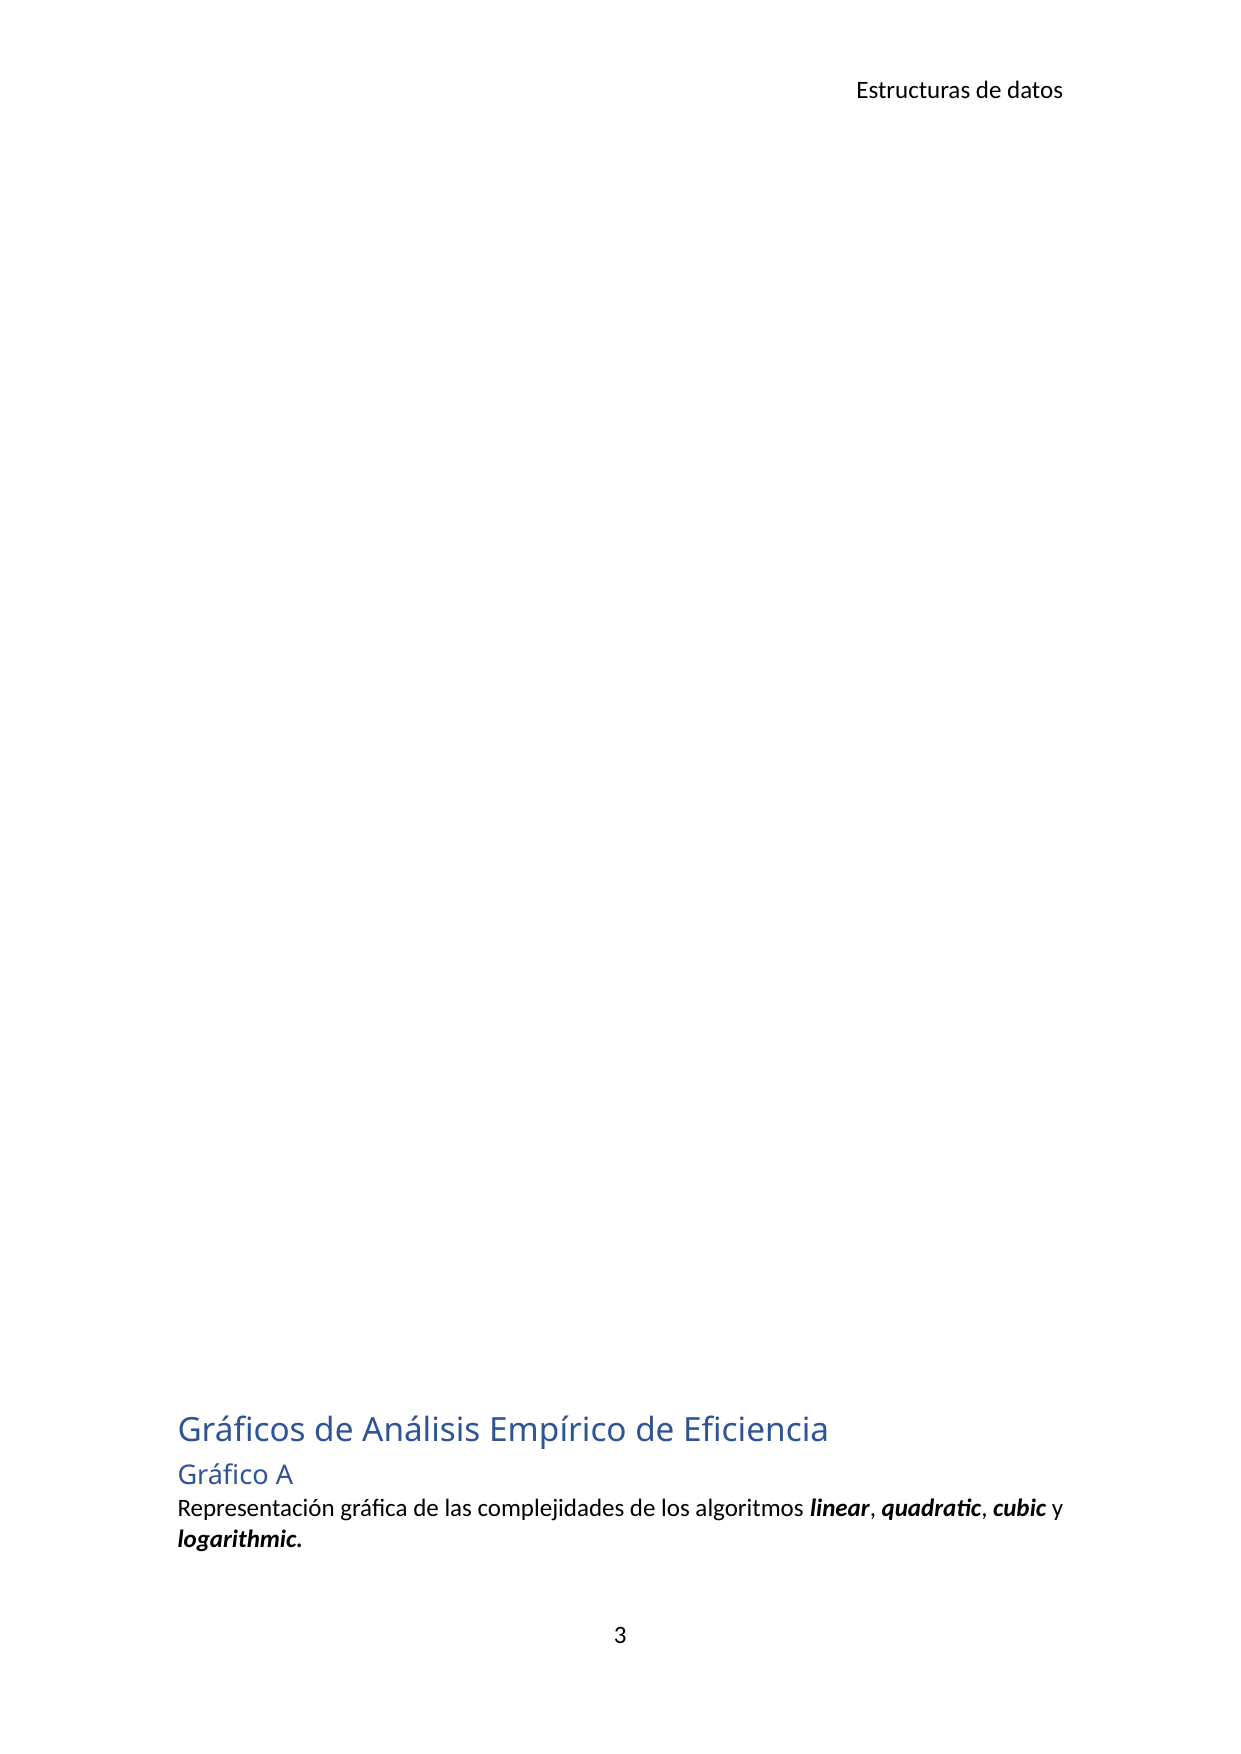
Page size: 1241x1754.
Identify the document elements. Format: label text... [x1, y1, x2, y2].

subtitle Gráficos de Análisis Empírico de Eficiencia [177, 1406, 1063, 1451]
text Representación gráfica de las complejidades de los algoritmos linear, quadratic, cubic y logarithmic. [177, 1492, 1063, 1553]
subtitle Gráfico A [177, 1455, 1063, 1492]
